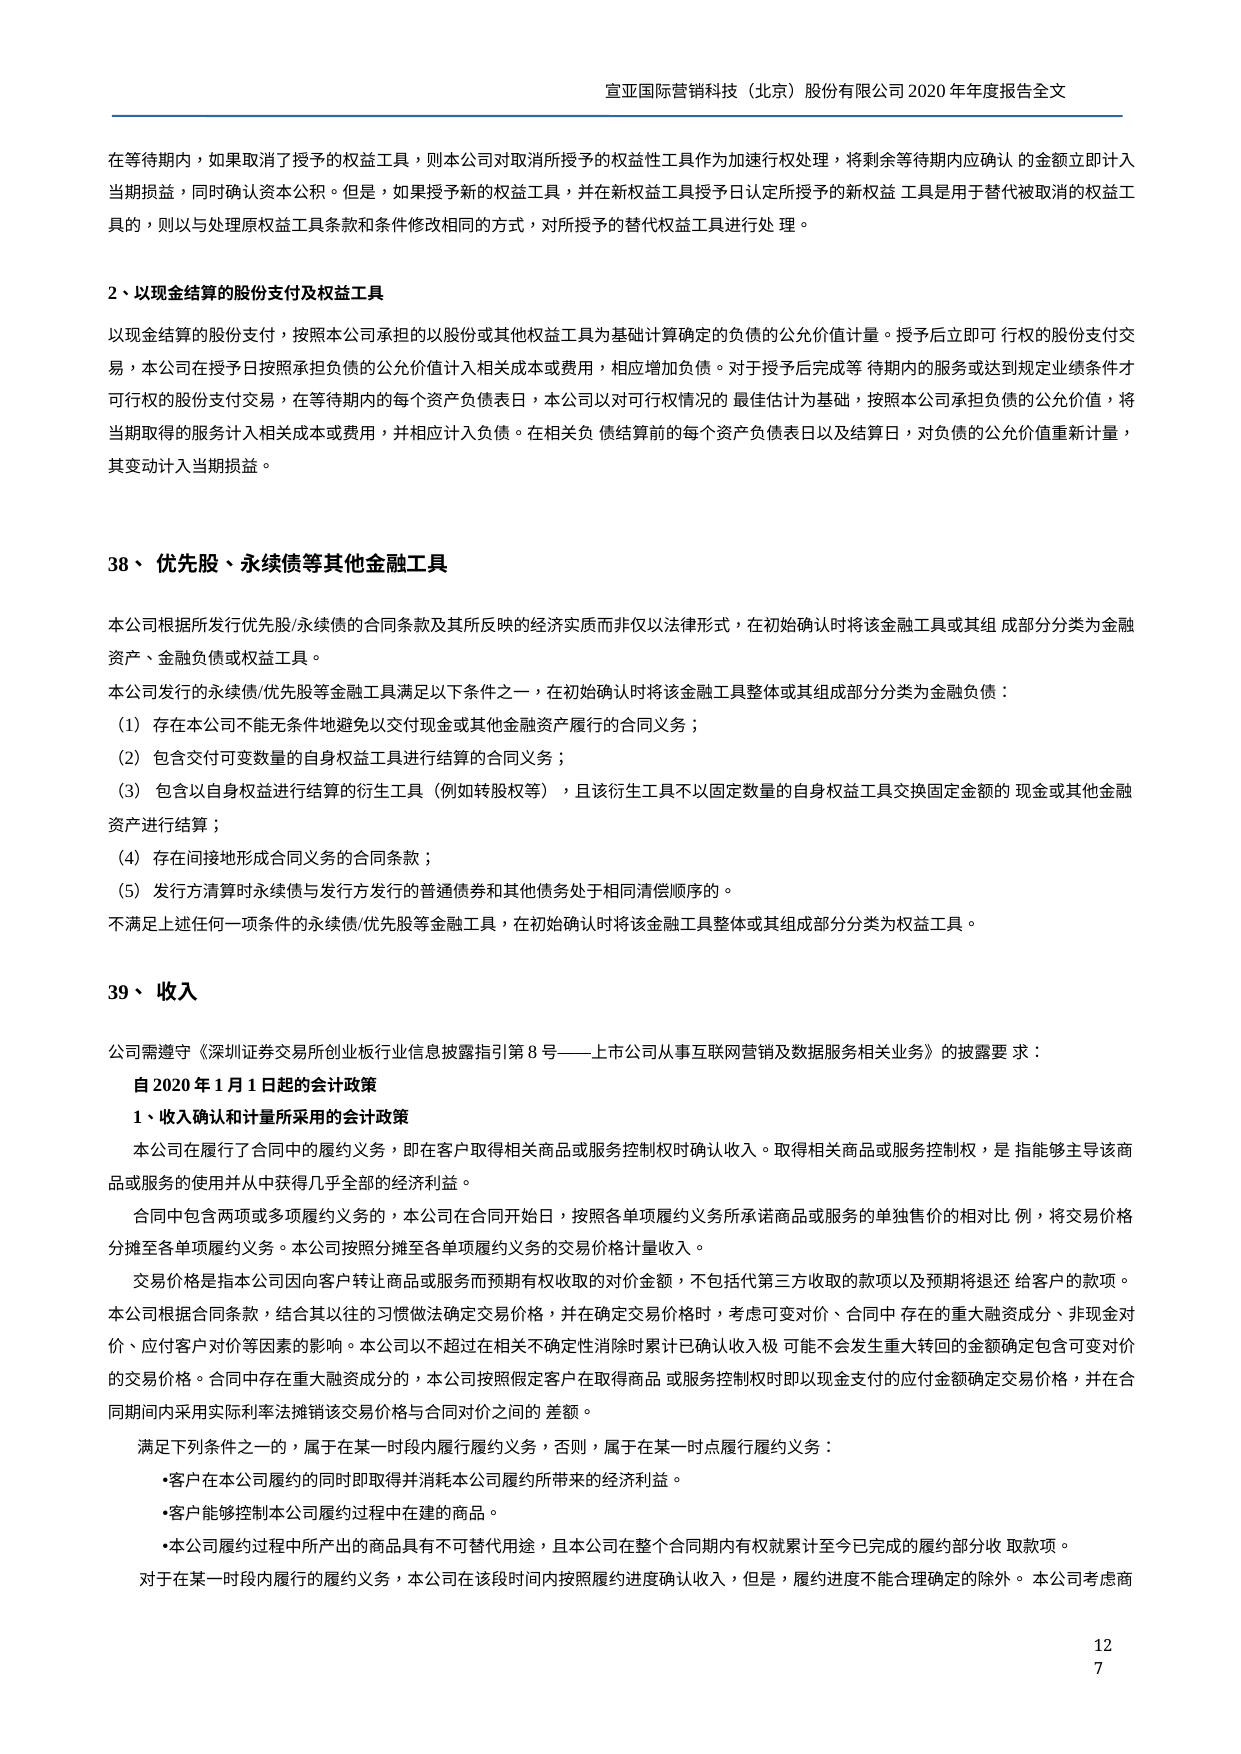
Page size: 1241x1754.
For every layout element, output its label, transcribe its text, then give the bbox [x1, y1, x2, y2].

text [108, 1560, 1137, 1592]
text •客户能够控制本公司履约过程中在建的商品。 [108, 1502, 1137, 1524]
text 本公司根据所发行优先股/永续债的合同条款及其所反映的经济实质而非仅以法律形式，在初始确认时将该金融工具或其组 成部分分类为金融资产、金融负债或权益工具。 [108, 605, 1137, 671]
text 在等待期内，如果取消了授予的权益工具，则本公司对取消所授予的权益性工具作为加速行权处理，将剩余等待期内应确认 的金额立即计入当期损益，同时确认资本公积。但是，如果授予新的权益工具，并在新权益工具授予日认定所授予的新权益 工具是用于替代被取消的权益工具的，则以与处理原权益工具条款和条件修改相同的方式，对所授予的替代权益工具进行处 理。 [108, 141, 1137, 238]
text 满足下列条件之一的，属于在某一时段内履行履约义务，否则，属于在某一时点履行履约义务： [108, 1435, 1137, 1458]
text （4） 存在间接地形成合同义务的合同条款； [108, 838, 1137, 871]
text 不满足上述任何一项条件的永续债/优先股等金融工具，在初始确认时将该金融工具整体或其组成部分分类为权益工具。 [108, 904, 1137, 937]
text 2、以现金结算的股份支付及权益工具 [108, 282, 1137, 304]
text 39、 收入 [108, 977, 1137, 1005]
text 38、 优先股、永续债等其他金融工具 [108, 549, 1137, 578]
text 1、收入确认和计量所采用的会计政策 [108, 1098, 1137, 1131]
text （1） 存在本公司不能无条件地避免以交付现金或其他金融资产履行的合同义务； [108, 705, 1137, 738]
text 本公司在履行了合同中的履约义务，即在客户取得相关商品或服务控制权时确认收入。取得相关商品或服务控制权，是 指能够主导该商品或服务的使用并从中获得几乎全部的经济利益。 [108, 1131, 1137, 1196]
text （3） 包含以自身权益进行结算的衍生工具（例如转股权等），且该衍生工具不以固定数量的自身权益工具交换固定金额的 现金或其他金融资产进行结算； [108, 771, 1137, 838]
text 自2020年1月1日起的会计政策 [108, 1065, 1137, 1098]
text 公司需遵守《深圳证券交易所创业板行业信息披露指引第8号——上市公司从事互联网营销及数据服务相关业务》的披露要 求： [108, 1032, 1137, 1065]
text 合同中包含两项或多项履约义务的，本公司在合同开始日，按照各单项履约义务所承诺商品或服务的单独售价的相对比 例，将交易价格分摊至各单项履约义务。本公司按照分摊至各单项履约义务的交易价格计量收入。 [108, 1196, 1137, 1261]
text •客户在本公司履约的同时即取得并消耗本公司履约所带来的经济利益。 [108, 1468, 1137, 1491]
text 以现金结算的股份支付，按照本公司承担的以股份或其他权益工具为基础计算确定的负债的公允价值计量。授予后立即可 行权的股份支付交易，本公司在授予日按照承担负债的公允价值计入相关成本或费用，相应增加负债。对于授予后完成等 待期内的服务或达到规定业绩条件才可行权的股份支付交易，在等待期内的每个资产负债表日，本公司以对可行权情况的 最佳估计为基础，按照本公司承担负债的公允价值，将当期取得的服务计入相关成本或费用，并相应计入负债。在相关负 债结算前的每个资产负债表日以及结算日，对负债的公允价值重新计量，其变动计入当期损益。 [108, 316, 1137, 479]
text （2） 包含交付可变数量的自身权益工具进行结算的合同义务； [108, 738, 1137, 771]
text 交易价格是指本公司因向客户转让商品或服务而预期有权收取的对价金额，不包括代第三方收取的款项以及预期将退还 给客户的款项。本公司根据合同条款，结合其以往的习惯做法确定交易价格，并在确定交易价格时，考虑可变对价、合同中 存在的重大融资成分、非现金对价、应付客户对价等因素的影响。本公司以不超过在相关不确定性消除时累计已确认收入极 可能不会发生重大转回的金额确定包含可变对价的交易价格。合同中存在重大融资成分的，本公司按照假定客户在取得商品 或服务控制权时即以现金支付的应付金额确定交易价格，并在合同期间内采用实际利率法摊销该交易价格与合同对价之间的 差额。 [108, 1261, 1137, 1425]
text （5） 发行方清算时永续债与发行方发行的普通债券和其他债务处于相同清偿顺序的。 [108, 871, 1137, 904]
text 本公司发行的永续债/优先股等金融工具满足以下条件之一，在初始确认时将该金融工具整体或其组成部分分类为金融负债： [108, 671, 1137, 705]
text •本公司履约过程中所产出的商品具有不可替代用途，且本公司在整个合同期内有权就累计至今已完成的履约部分收 取款项。 [108, 1524, 1137, 1560]
